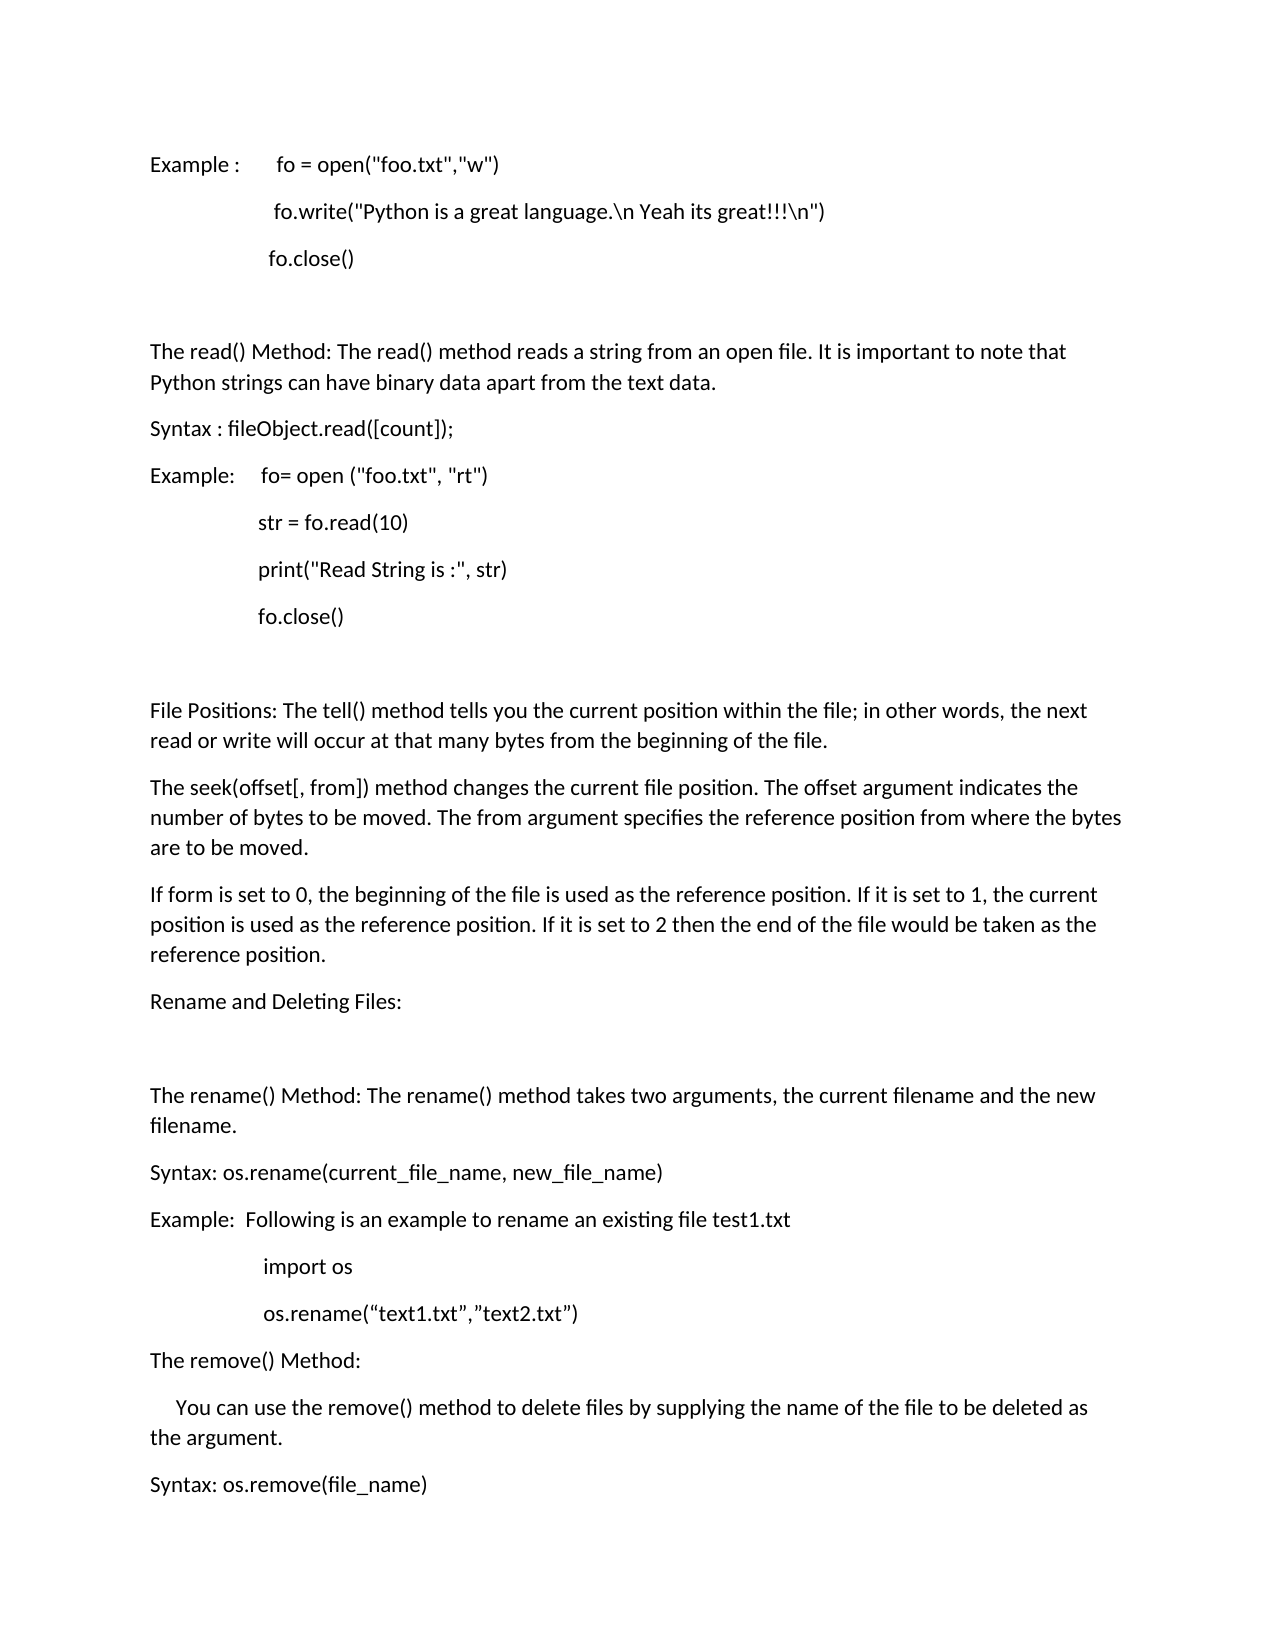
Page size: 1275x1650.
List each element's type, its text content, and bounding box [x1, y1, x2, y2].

text fo.close() [150, 602, 1125, 630]
text Syntax: os.remove(file_name) [150, 1470, 1125, 1498]
text File Positions: The tell() method tells you the current position within the file; in other words, the next read or write will occur at that many bytes from the beginning of the file. [150, 696, 1125, 754]
text Syntax: os.rename(current_file_name, new_file_name) [150, 1158, 1125, 1186]
text Rename and Deleting Files: [150, 987, 1125, 1016]
text os.rename(“text1.txt”,”text2.txt”) [150, 1299, 1125, 1327]
text fo.close() [150, 244, 1125, 272]
text The seek(offset[, from]) method changes the current file position. The offset argument indicates the number of bytes to be moved. The from argument specifies the reference position from where the bytes are to be moved. [150, 773, 1125, 861]
text import os [150, 1252, 1125, 1280]
text Example: Following is an example to rename an existing file test1.txt [150, 1205, 1125, 1233]
text print("Read String is :", str) [150, 555, 1125, 583]
text The read() Method: The read() method reads a string from an open file. It is important to note that Python strings can have binary data apart from the text data. [150, 337, 1125, 396]
text You can use the remove() method to delete files by supplying the name of the file to be deleted as the argument. [150, 1393, 1125, 1451]
text fo.write("Python is a great language.\n Yeah its great!!!\n") [150, 197, 1125, 225]
text Example : fo = open("foo.txt","w") [150, 150, 1125, 178]
text Example: fo= open ("foo.txt", "rt") [150, 461, 1125, 489]
text str = fo.read(10) [150, 508, 1125, 536]
text The remove() Method: [150, 1346, 1125, 1374]
text The rename() Method: The rename() method takes two arguments, the current filename and the new filename. [150, 1081, 1125, 1139]
text Syntax : fileObject.read([count]); [150, 414, 1125, 443]
text If form is set to 0, the beginning of the file is used as the reference position. If it is set to 1, the current position is used as the reference position. If it is set to 2 then the end of the file would be taken as the reference position. [150, 880, 1125, 969]
